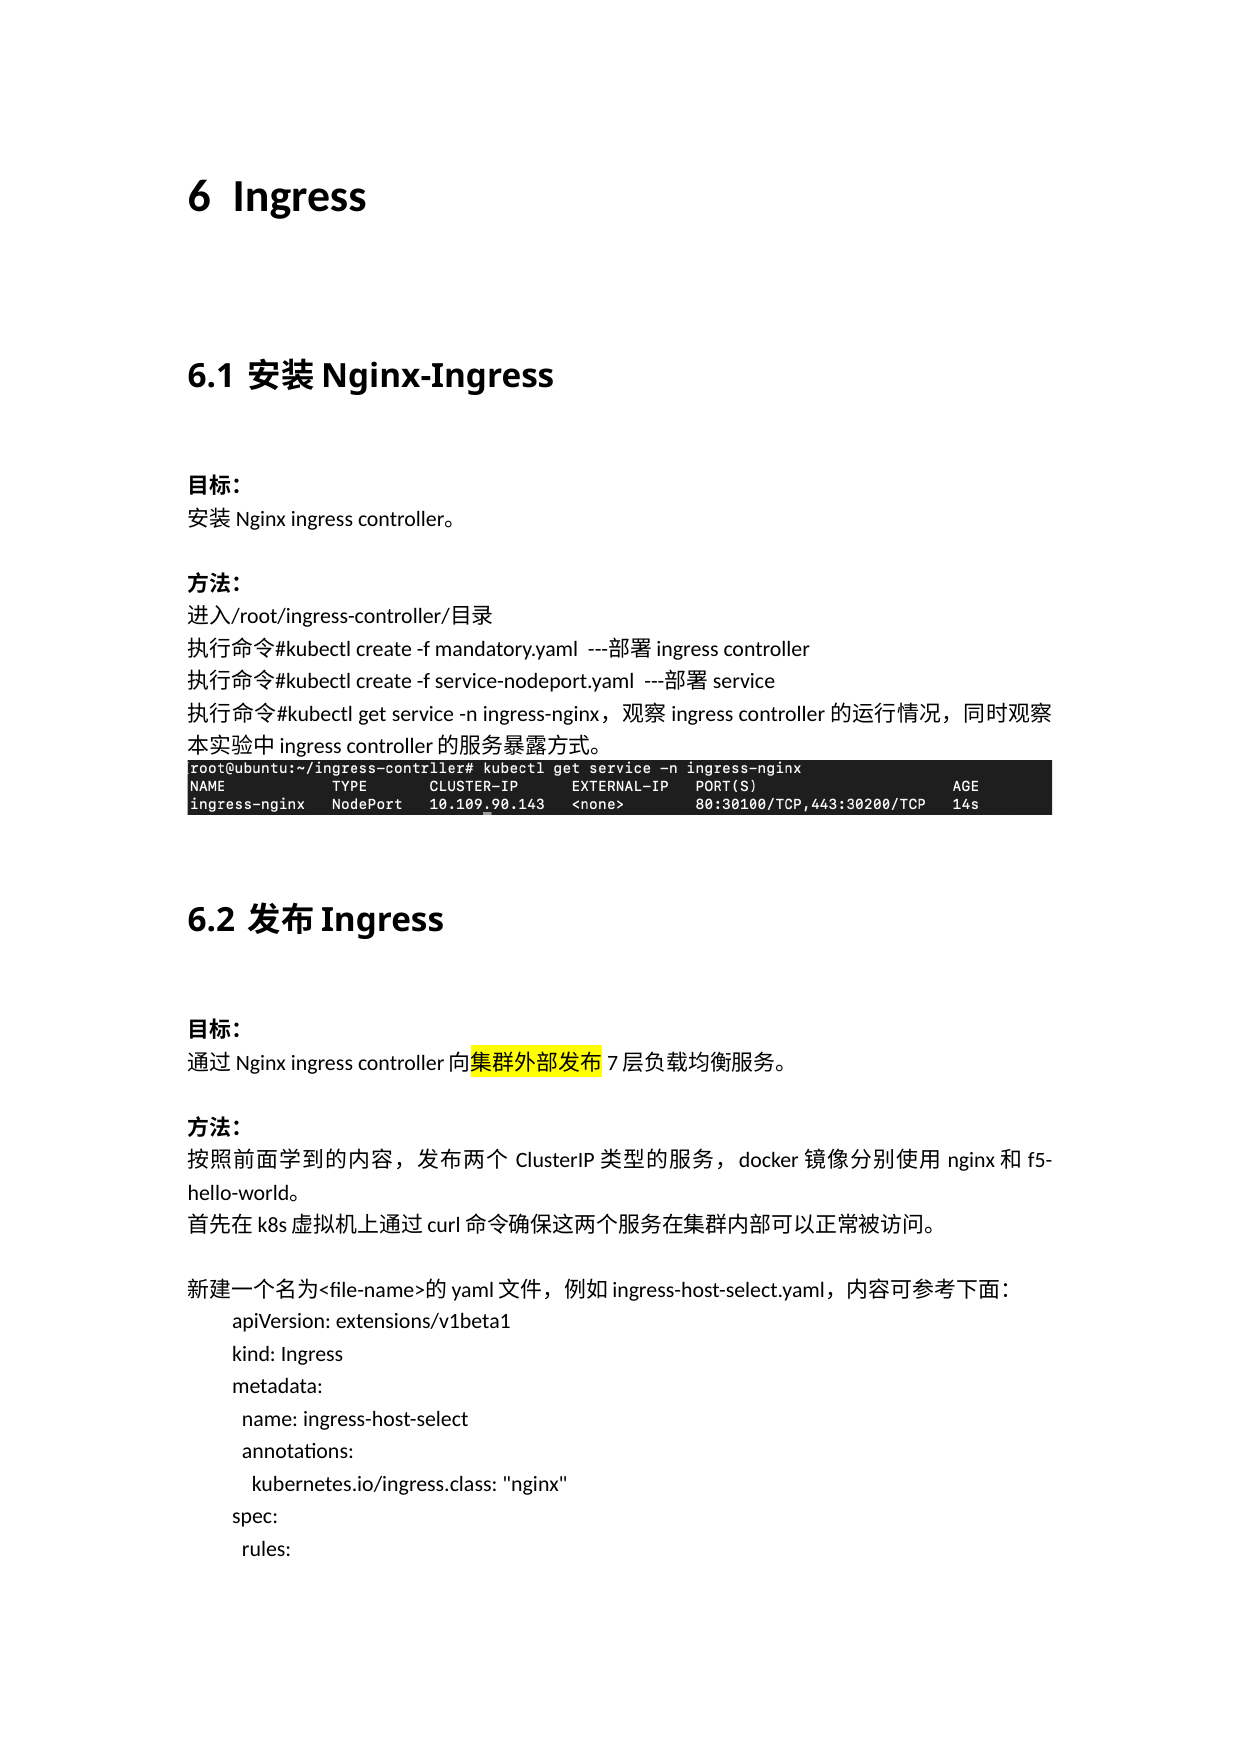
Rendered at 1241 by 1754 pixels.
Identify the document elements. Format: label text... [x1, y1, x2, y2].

text 目标： [187, 1012, 1053, 1044]
subtitle 发布Ingress [187, 885, 1053, 950]
text name: ingress-host-select [232, 1402, 1053, 1434]
text 按照前面学到的内容，发布两个ClusterIP类型的服务，docker镜像分别使用nginx和f5-hello-world。 [187, 1142, 1053, 1207]
text 进入/root/ingress-controller/目录 [187, 598, 1053, 630]
subtitle 安装Nginx-Ingress [187, 340, 1053, 405]
text kind: Ingress [232, 1337, 1053, 1369]
text 执行命令#kubectl create -f mandatory.yaml ---部署ingress controller [187, 630, 1053, 663]
subtitle Ingress [187, 162, 1053, 227]
text 执行命令#kubectl get service -n ingress-nginx，观察ingress controller的运行情况，同时观察本实验中ingress controller的服务暴露方式。 [187, 695, 1053, 760]
text 首先在k8s虚拟机上通过curl命令确保这两个服务在集群内部可以正常被访问。 [187, 1207, 1053, 1239]
text metadata: [232, 1369, 1053, 1402]
text 方法： [187, 1109, 1053, 1142]
text spec: [232, 1499, 1053, 1532]
text apiVersion: extensions/v1beta1 [232, 1304, 1053, 1337]
text 目标： [187, 468, 1053, 500]
text 通过Nginx ingress controller向集群外部发布 7层负载均衡服务。 [187, 1044, 1053, 1077]
text 新建一个名为<file-name>的yaml文件，例如ingress-host-select.yaml，内容可参考下面： [187, 1272, 1053, 1304]
text annotations: [232, 1434, 1053, 1467]
picture [187, 760, 1053, 815]
text kubernetes.io/ingress.class: "nginx" [232, 1467, 1053, 1499]
text 执行命令#kubectl create -f service-nodeport.yaml ---部署service [187, 663, 1053, 695]
text 安装Nginx ingress controller。 [187, 500, 1053, 533]
text 方法： [187, 565, 1053, 598]
text rules: [232, 1532, 1053, 1564]
